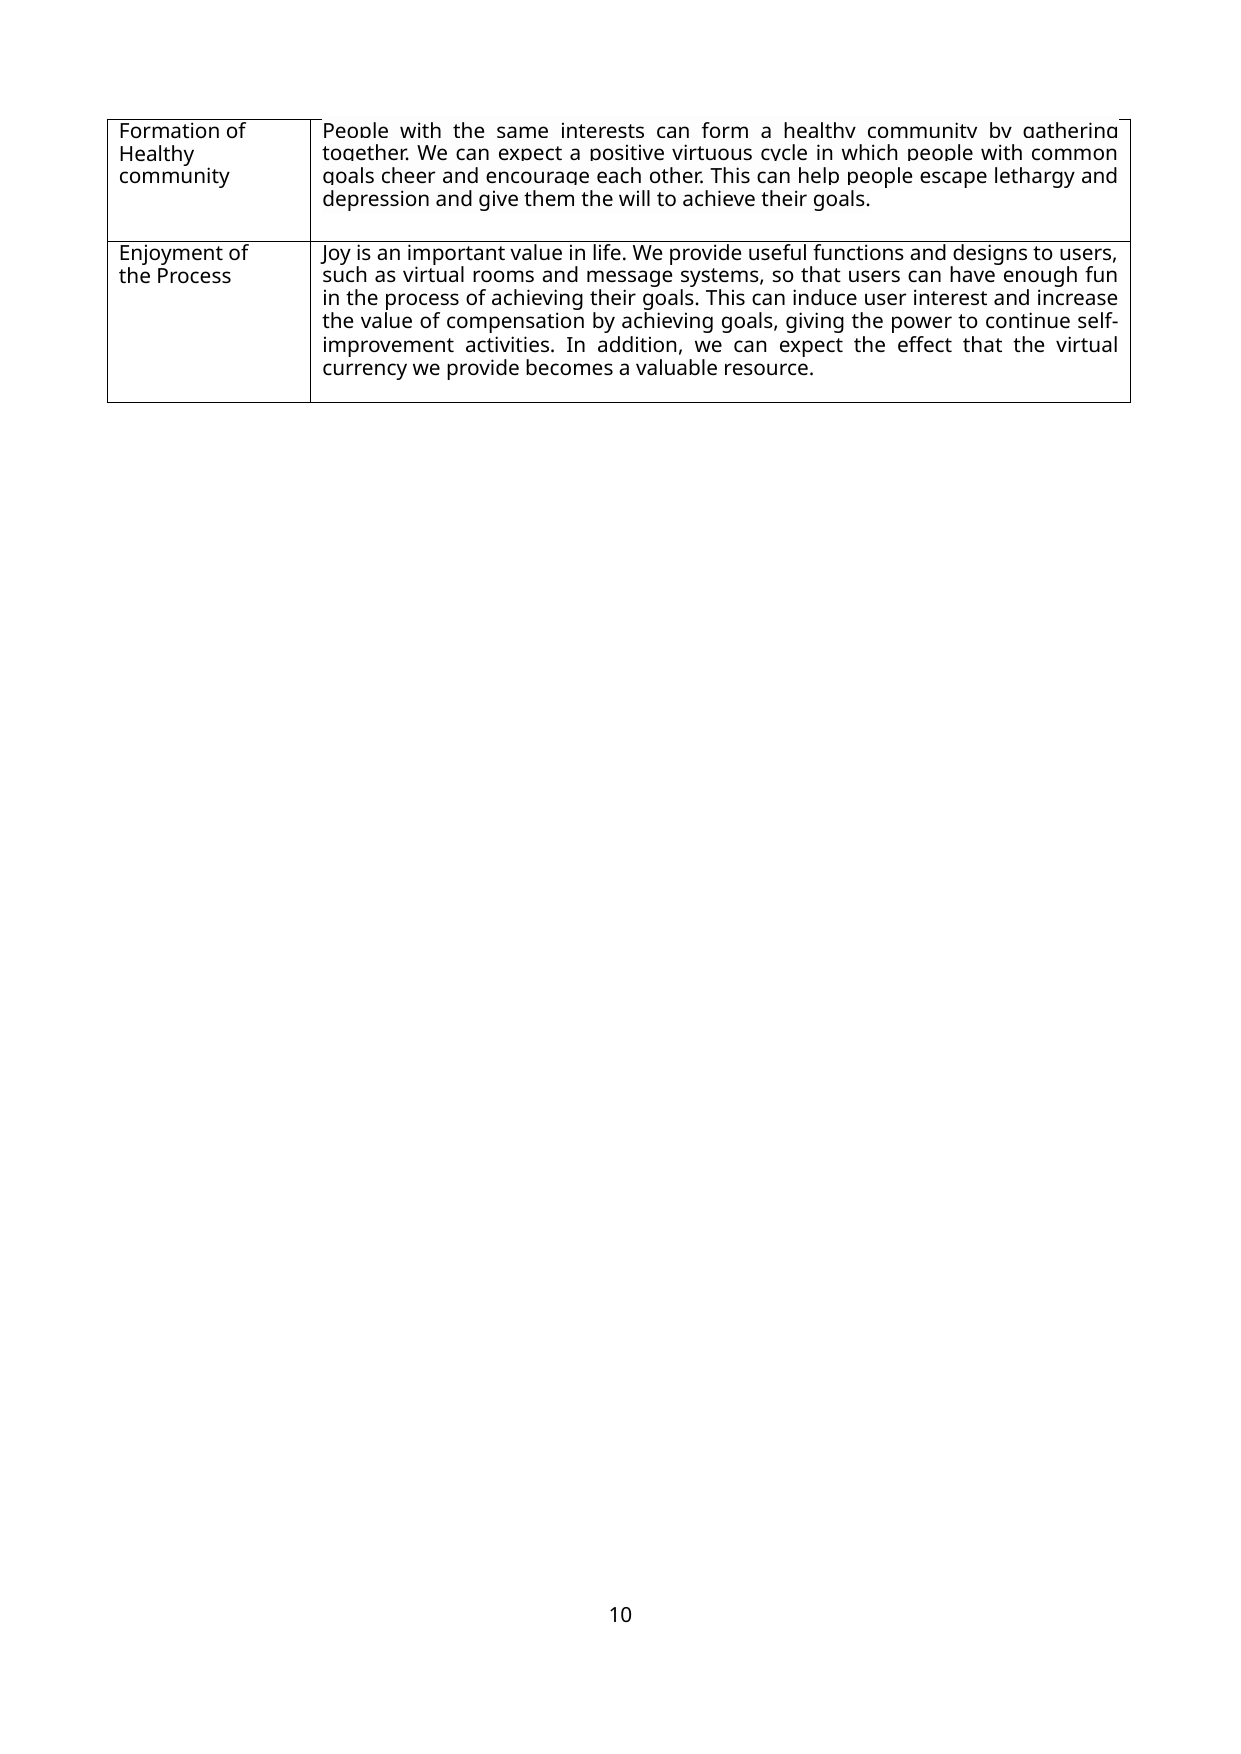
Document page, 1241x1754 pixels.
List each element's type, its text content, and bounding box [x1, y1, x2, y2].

table_cell Formation of Healthy community [108, 120, 310, 241]
table_cell Joy is an important value in life. We provide useful functions and designs to users, such as virtual rooms and message systems, so that users can have enough fun in the process of achieving their goals. This can induce user interest and increase the value of compensation by achieving goals, giving the power to continue self-improvement activities. In addition, we can expect the effect that the virtual currency we provide becomes a valuable resource. [311, 242, 1130, 402]
table_cell People with the same interests can form a healthy community by gathering together. We can expect a positive virtuous cycle in which people with common goals cheer and encourage each other. This can help people escape lethargy and depression and give them the will to achieve their goals. [311, 120, 1130, 241]
table_cell Enjoyment of the Process [108, 242, 310, 402]
